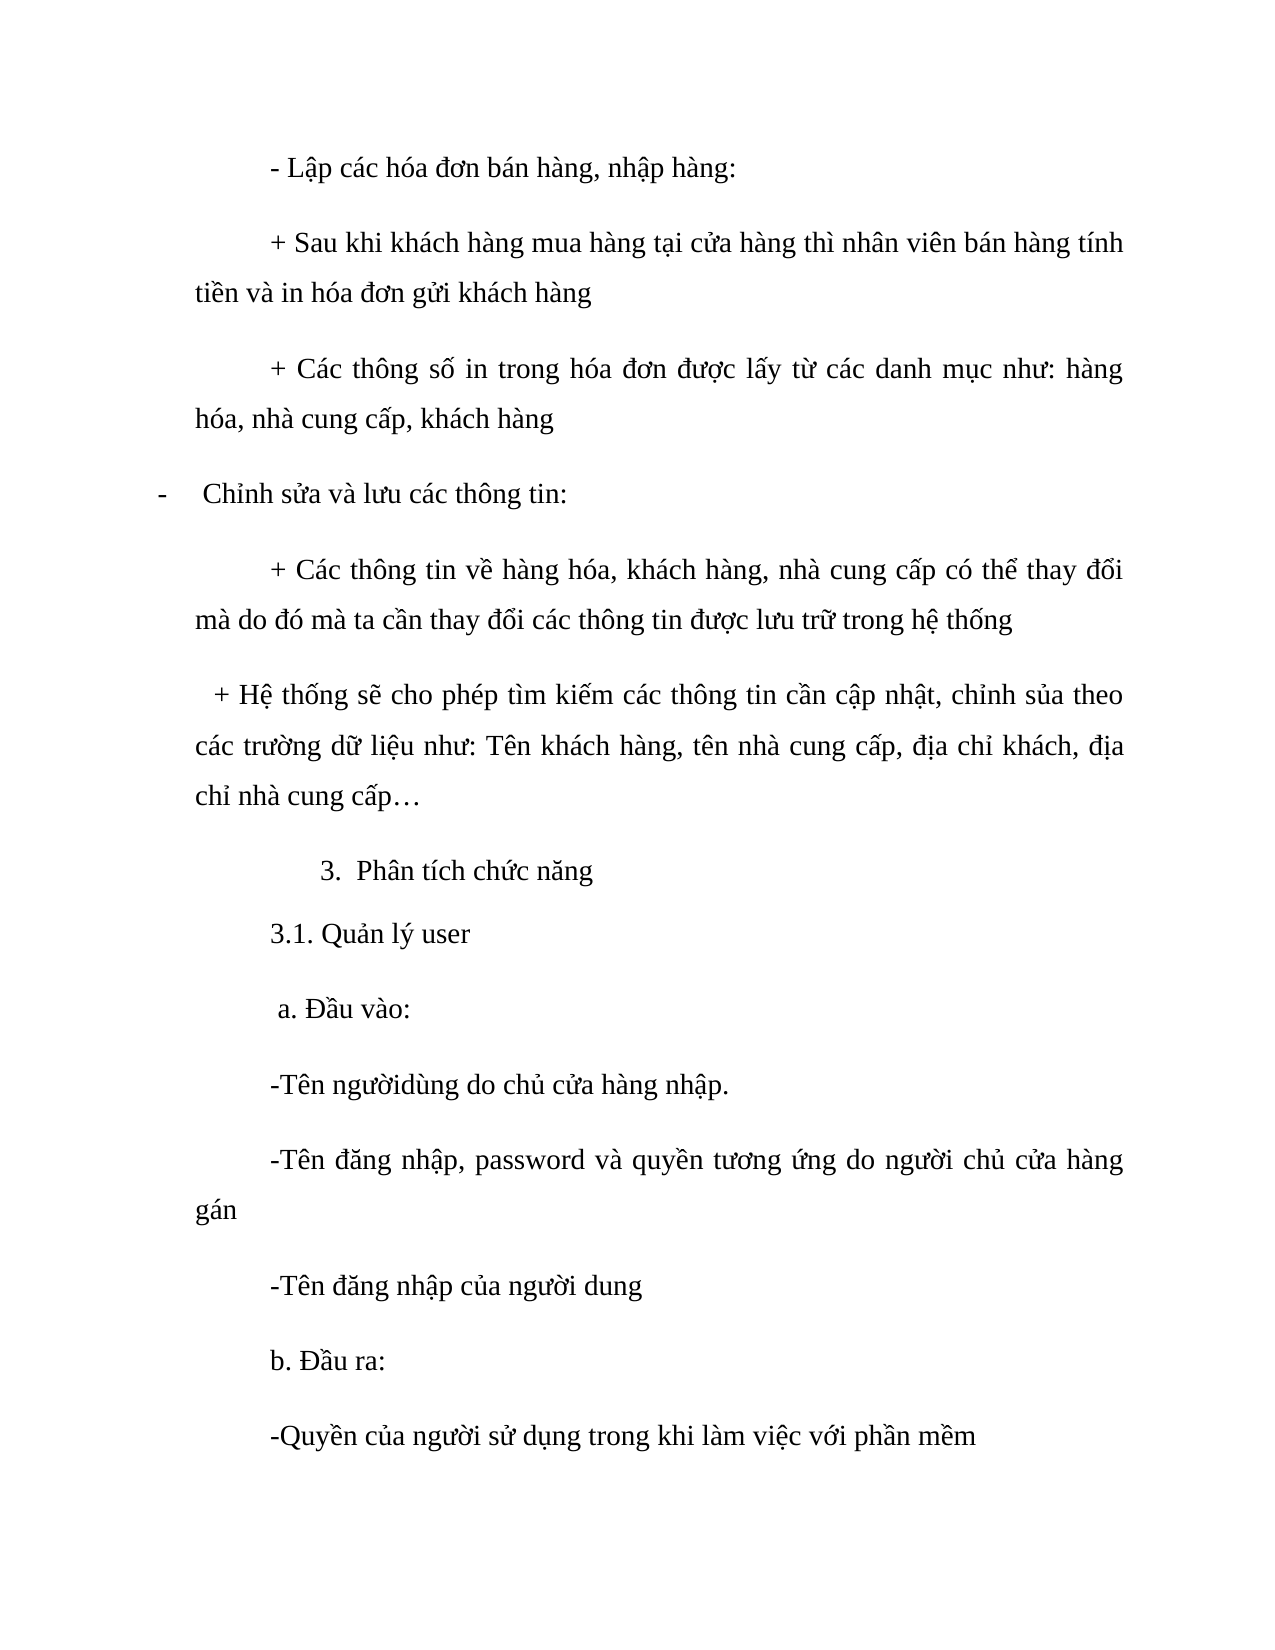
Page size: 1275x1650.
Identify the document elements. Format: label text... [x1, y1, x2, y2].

text a. Đầu vào: [195, 992, 1125, 1025]
text + Các thông tin về hàng hóa, khách hàng, nhà cung cấp có thể thay đổi mà do đó mà ta cần thay đổi các thông tin được lưu trữ trong hệ thống [195, 552, 1125, 636]
text b. Đầu ra: [195, 1343, 1125, 1377]
text -Quyền của người sử dụng trong khi làm việc với phần mềm [195, 1418, 1125, 1452]
text 3.1. Quản lý user [195, 916, 1125, 950]
text + Các thông số in trong hóa đơn được lấy từ các danh mục như: hàng hóa, nhà cung cấp, khách hàng [195, 351, 1125, 435]
text -Tên đăng nhập, password và quyền tương ứng do người chủ cửa hàng gán [195, 1142, 1125, 1226]
list Chỉnh sửa và lưu các thông tin: [157, 477, 1125, 510]
text -Tên đăng nhập của người dung [195, 1268, 1125, 1301]
text + Hệ thống sẽ cho phép tìm kiếm các thông tin cần cập nhật, chỉnh sủa theo các trường dữ liệu như: Tên khách hàng, tên nhà cung cấp, địa chỉ khách, địa chỉ nhà cung cấp… [195, 677, 1125, 812]
text -Tên ngườidùng do chủ cửa hàng nhập. [195, 1067, 1125, 1100]
text - Lập các hóa đơn bán hàng, nhập hàng: [195, 150, 1125, 183]
text 3. Phân tích chức năng [225, 853, 1125, 887]
text + Sau khi khách hàng mua hàng tại cửa hàng thì nhân viên bán hàng tính tiền và in hóa đơn gửi khách hàng [195, 225, 1125, 309]
